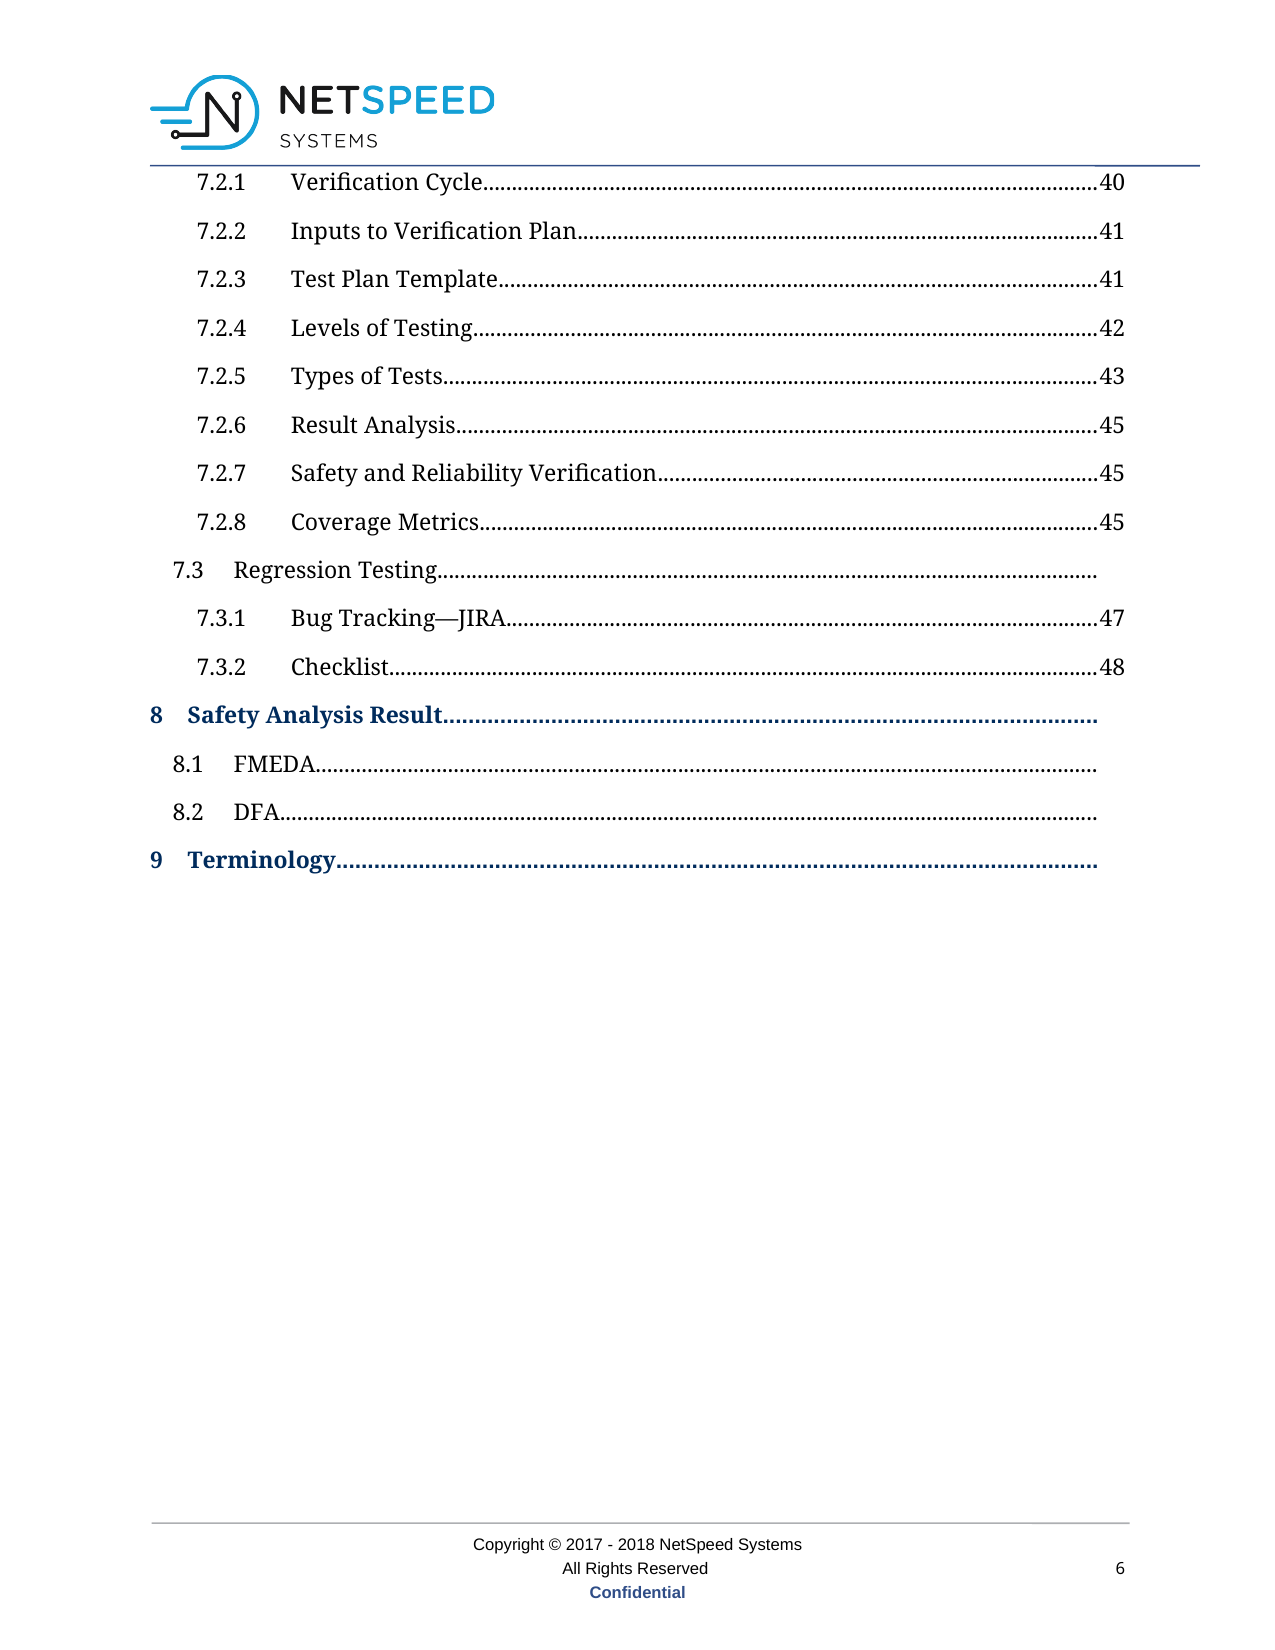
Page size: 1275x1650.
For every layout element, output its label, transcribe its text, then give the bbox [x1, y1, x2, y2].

text 7.2.4 Levels of Testing 42 [196, 312, 1125, 343]
text 8 Safety Analysis Result 50 [150, 699, 1097, 730]
text 8.2 DFA 50 [172, 796, 1097, 827]
text 9 Terminology 51 [150, 844, 1097, 876]
text 7.2.6 Result Analysis 45 [196, 408, 1125, 440]
text 7.2.8 Coverage Metrics 45 [196, 505, 1125, 537]
text 7.3.1 Bug Tracking—JIRA 47 [196, 602, 1125, 633]
text 7.2.3 Test Plan Template 41 [196, 263, 1125, 294]
text 7.3.2 Checklist 48 [196, 651, 1125, 682]
text 7.3 Regression Testing 46 [172, 554, 1097, 585]
text 7.2.7 Safety and Reliability Verification 45 [196, 457, 1125, 488]
text 7.2.2 Inputs to Verification Plan 41 [196, 215, 1125, 246]
text 7.2.5 Types of Tests 43 [196, 360, 1125, 391]
text 7.2.1 Verification Cycle 40 [196, 166, 1125, 198]
text 8.1 FMEDA 50 [172, 748, 1097, 779]
picture [150, 75, 495, 150]
